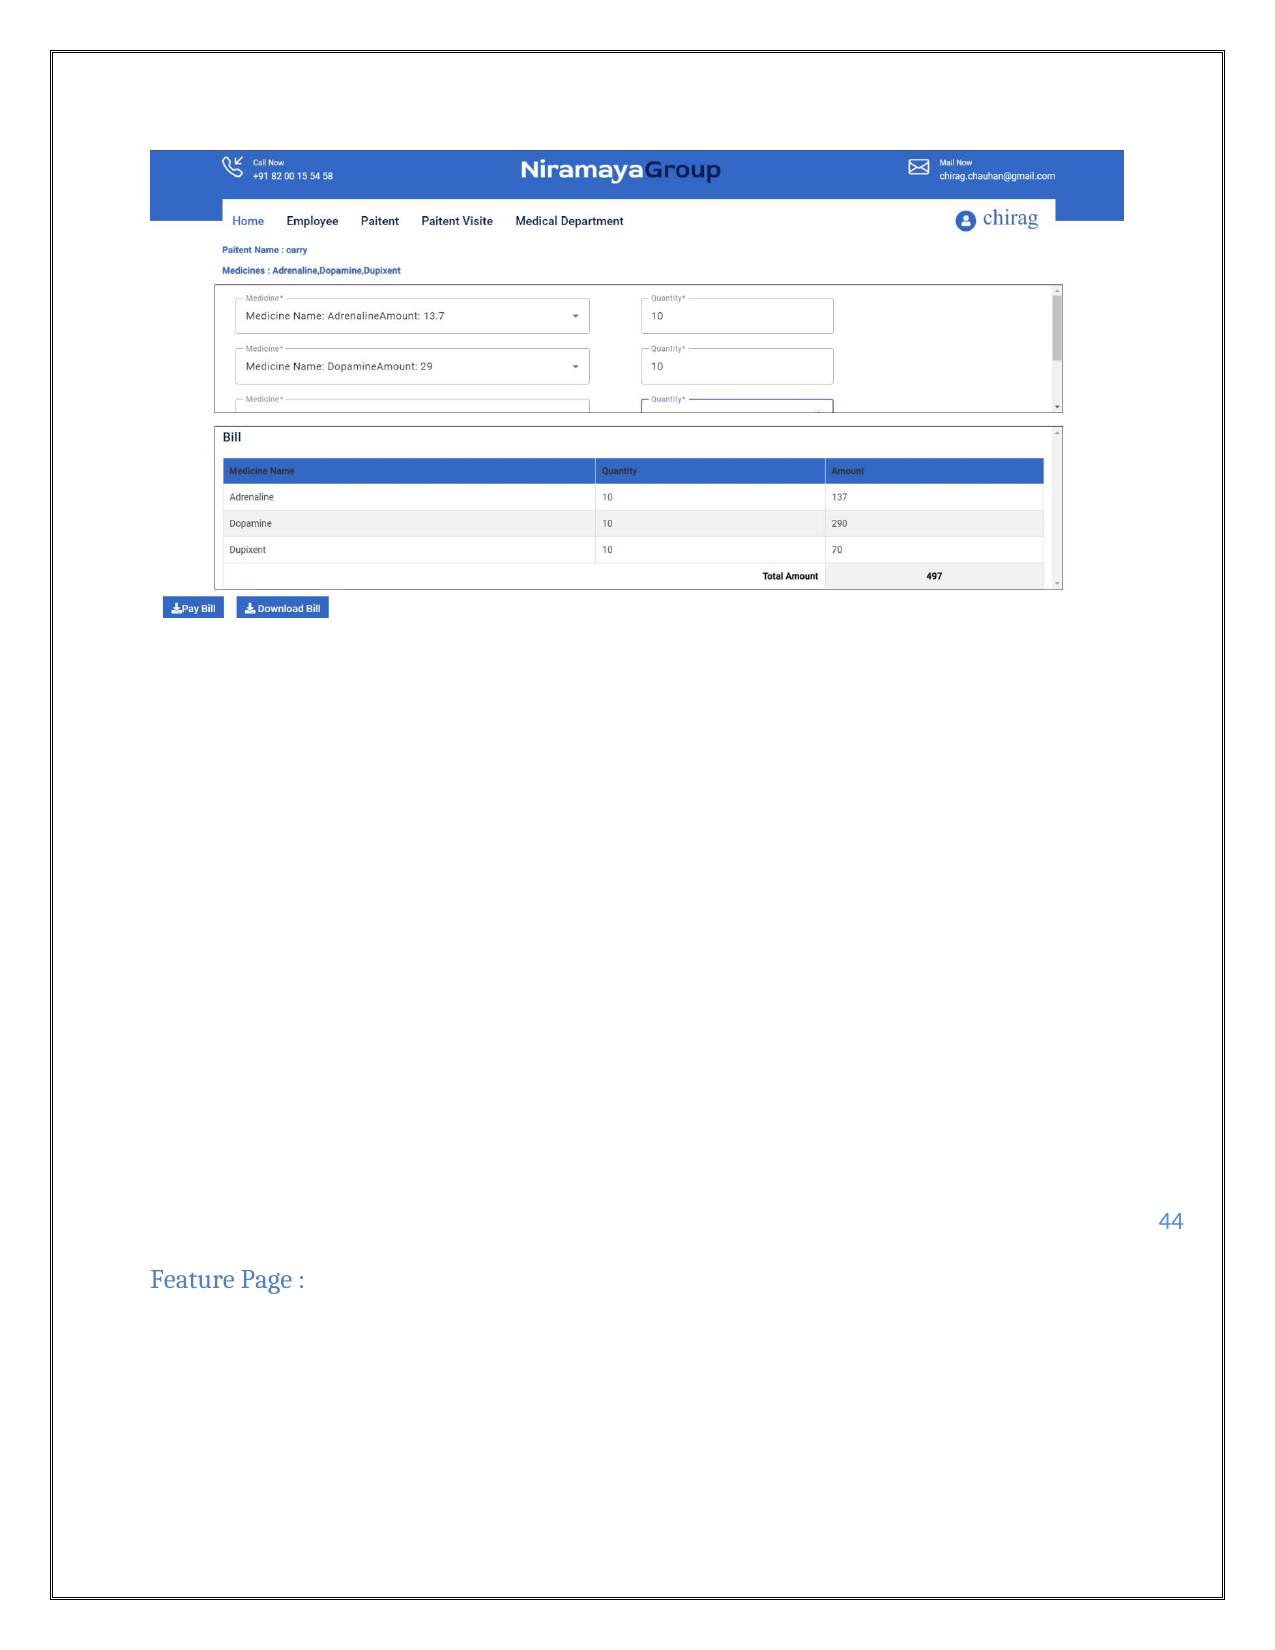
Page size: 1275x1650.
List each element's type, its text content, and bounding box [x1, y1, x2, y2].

list Feature Page : [150, 1264, 1125, 1295]
picture [150, 150, 1124, 618]
